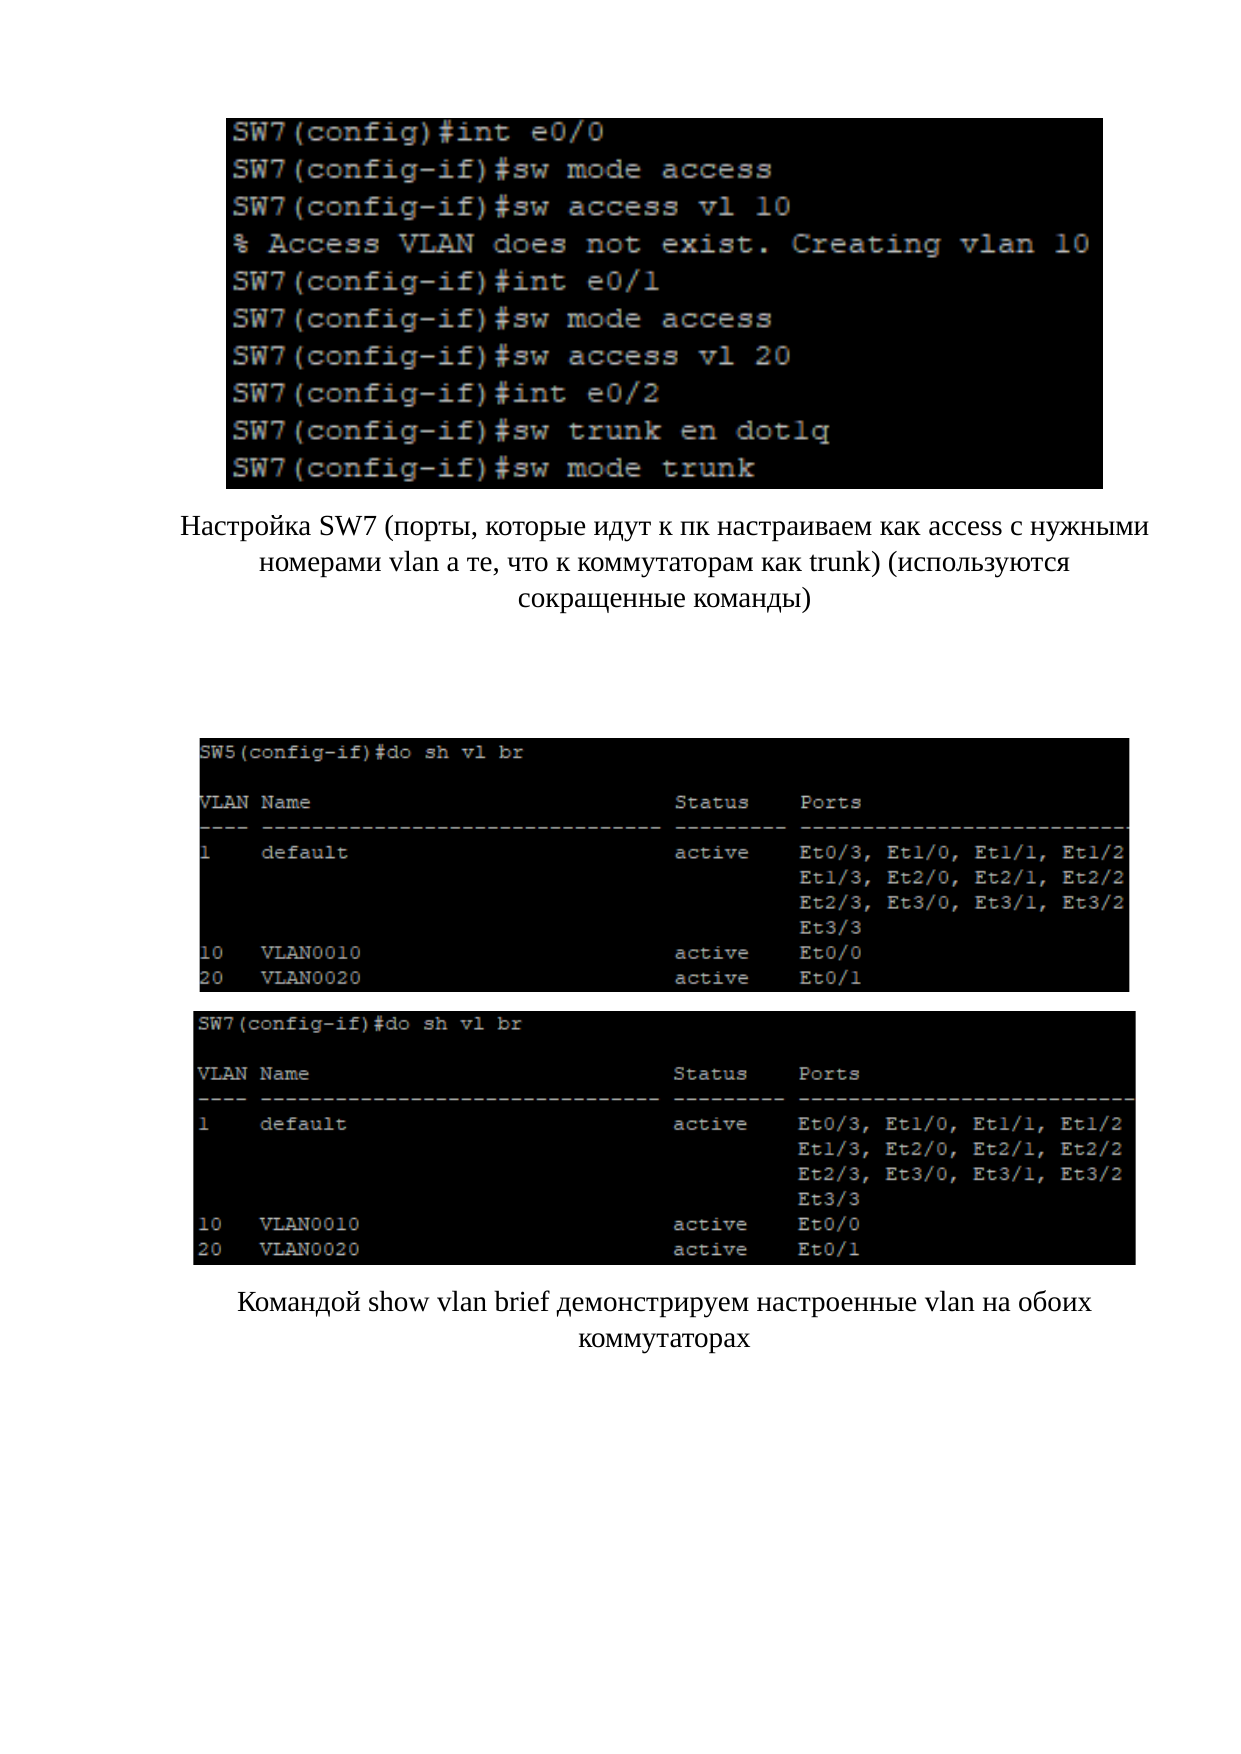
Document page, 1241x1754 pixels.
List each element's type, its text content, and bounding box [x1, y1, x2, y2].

picture [193, 1011, 1136, 1265]
text Командой show vlan brief демонстрируем настроенные vlan на обоих коммутаторах [177, 1284, 1152, 1353]
picture [199, 738, 1130, 992]
picture [226, 118, 1103, 489]
text Настройка SW7 (порты, которые идут к пк настраиваем как access с нужными номерами vlan а те, что к коммутаторам как trunk) (используются сокращенные команды) [177, 508, 1152, 614]
